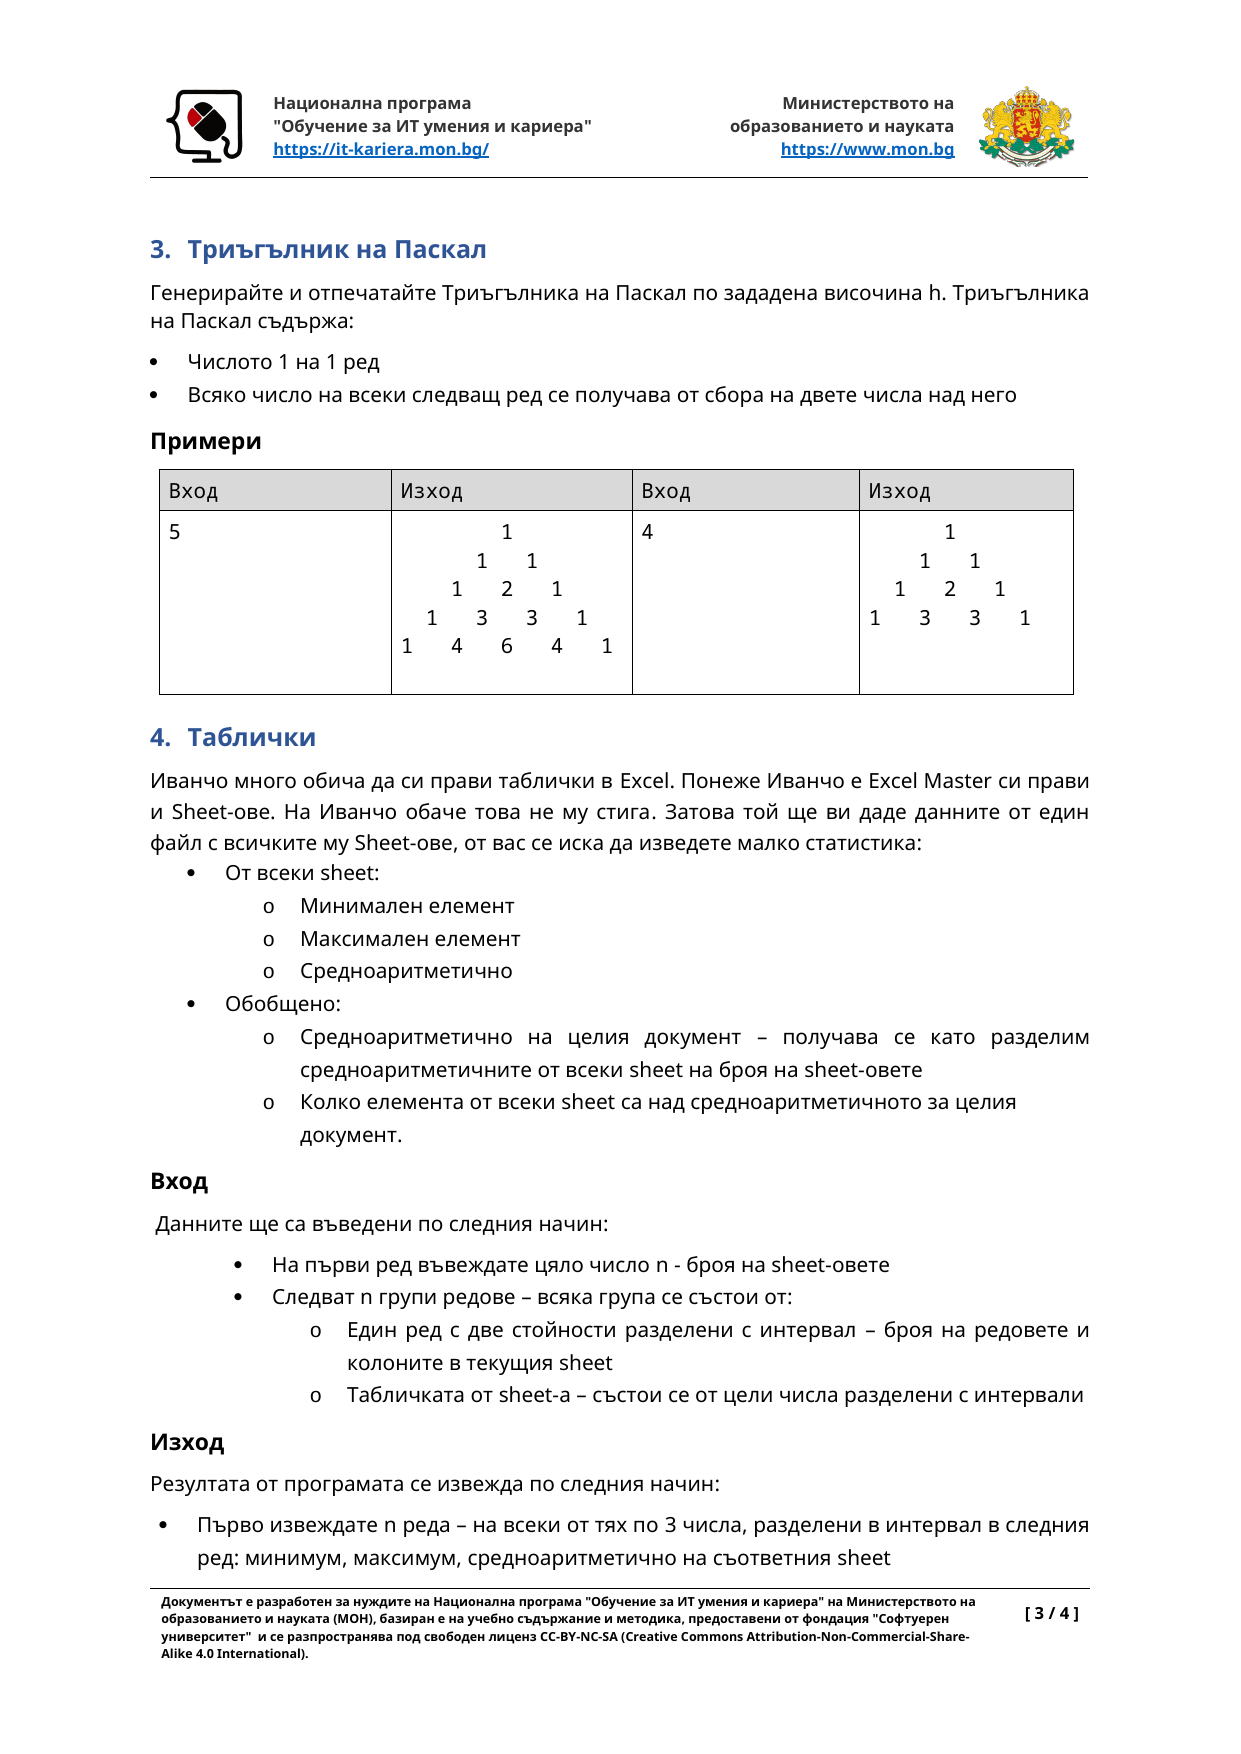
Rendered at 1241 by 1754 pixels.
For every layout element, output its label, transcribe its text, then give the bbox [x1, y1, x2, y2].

table_cell 5 [160, 511, 391, 694]
subtitle Триъгълник на Паскал [150, 232, 1090, 266]
list Първо извеждате n реда – на всеки от тях по 3 числа, разделени в интервал в следния ред: минимум, максимум, средноаритметично на съответния sheet [159, 1510, 1090, 1571]
subtitle Таблички [150, 720, 1090, 754]
list Числото 1 на 1 ред [150, 347, 1090, 376]
list Иванчо много обича да си прави таблички в Excel. Понеже Иванчо е Excel Master си прави и Sheet-ове. На Иванчо обаче това не му стига. Затова той ще ви даде данните от един файл с всичките му Sheet-ове, от вас се иска да изведете малко статистика: [150, 766, 1090, 856]
table_header Изход [392, 470, 632, 510]
list Минимален елемент [262, 891, 1090, 919]
table_header Вход [160, 470, 391, 510]
table_header Вход [633, 470, 859, 510]
list Средноаритметично на целия документ – получава се като разделим средноаритметичните от всеки sheet на броя на sheet-овете [262, 1022, 1090, 1083]
list Обобщено: [187, 989, 1090, 1018]
table_header Изход [860, 470, 1073, 510]
table_cell 4 [633, 511, 859, 694]
list Средноаритметично [262, 957, 1090, 985]
list Табличката от sheet-а – състои се от цели числа разделени с интервали [309, 1380, 1090, 1409]
list Всяко число на всеки следващ ред се получава от сбора на двете числа над него [150, 380, 1090, 408]
subtitle Примери [150, 425, 1090, 456]
text Данните ще са въведени по следния начин: [150, 1209, 1090, 1237]
list Максимален елемент [262, 924, 1090, 952]
picture [161, 81, 251, 171]
picture [978, 85, 1075, 167]
list Колко елемента от всеки sheet са над средноаритметичното за целия документ. [262, 1087, 1090, 1148]
table_cell 1 1 1 1 2 1 1 3 3 1 1 4 6 4 1 [392, 511, 632, 694]
text Резултата от програмата се извежда по следния начин: [150, 1469, 1090, 1498]
list Един ред с две стойности разделени с интервал – броя на редовете и колоните в текущия sheet [309, 1315, 1090, 1376]
subtitle Изход [150, 1426, 1090, 1457]
list От всеки sheet: [187, 858, 1090, 887]
list Следват n групи редове – всяка група се състои от: [234, 1282, 1090, 1311]
table_cell 1 1 1 1 2 1 1 3 3 1 [860, 511, 1073, 694]
list На първи ред въвеждате цяло число n - броя на sheet-овете [234, 1250, 1090, 1278]
subtitle Вход [150, 1165, 1090, 1196]
text Генерирайте и отпечатайте Триъгълника на Паскал по зададена височина h. Триъгълника на Паскал съдържа: [150, 278, 1090, 335]
